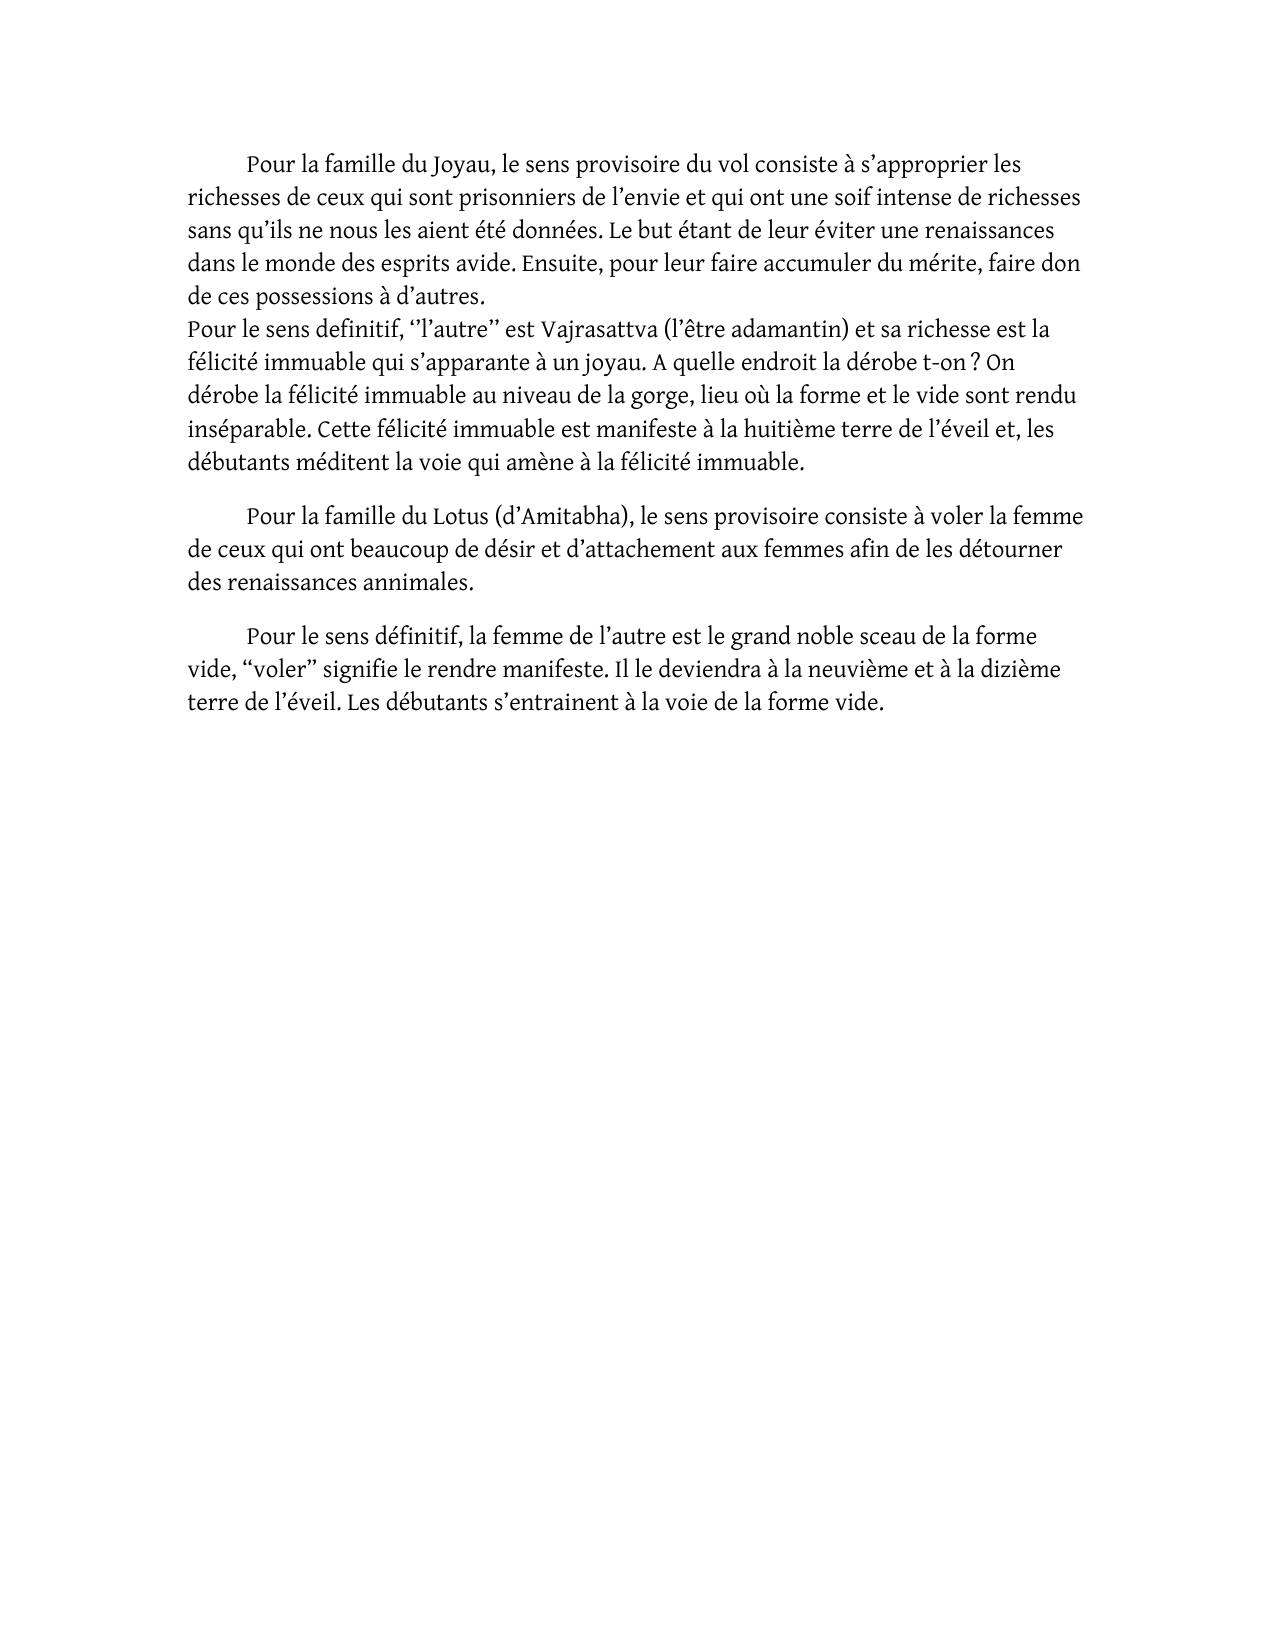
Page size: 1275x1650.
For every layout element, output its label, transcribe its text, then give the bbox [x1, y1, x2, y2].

text Pour la famille du Lotus (d’Amitabha), le sens provisoire consiste à voler la femme de ceux qui ont beaucoup de désir et d’attachement aux femmes afin de les détourner des renaissances annimales. [187, 502, 1087, 597]
text Pour le sens définitif, la femme de l’autre est le grand noble sceau de la forme vide, “voler” signifie le rendre manifeste. Il le deviendra à la neuvième et à la dizième terre de l’éveil. Les débutants s’entrainent à la voie de la forme vide. [187, 622, 1087, 717]
text Pour la famille du Joyau, le sens provisoire du vol consiste à s’approprier les richesses de ceux qui sont prisonniers de l’envie et qui ont une soif intense de richesses sans qu’ils ne nous les aient été données. Le but étant de leur éviter une renaissances dans le monde des esprits avide. Ensuite, pour leur faire accumuler du mérite, faire don de ces possessions à d’autres. Pour le sens definitif, ‘’l’autre’’ est Vajrasattva (l’être adamantin) et sa richesse est la félicité immuable qui s’apparante à un joyau. A quelle endroit la dérobe t-on ? On dérobe la félicité immuable au niveau de la gorge, lieu où la forme et le vide sont rendu inséparable. Cette félicité immuable est manifeste à la huitième terre de l’éveil et, les débutants méditent la voie qui amène à la félicité immuable. [187, 150, 1087, 477]
